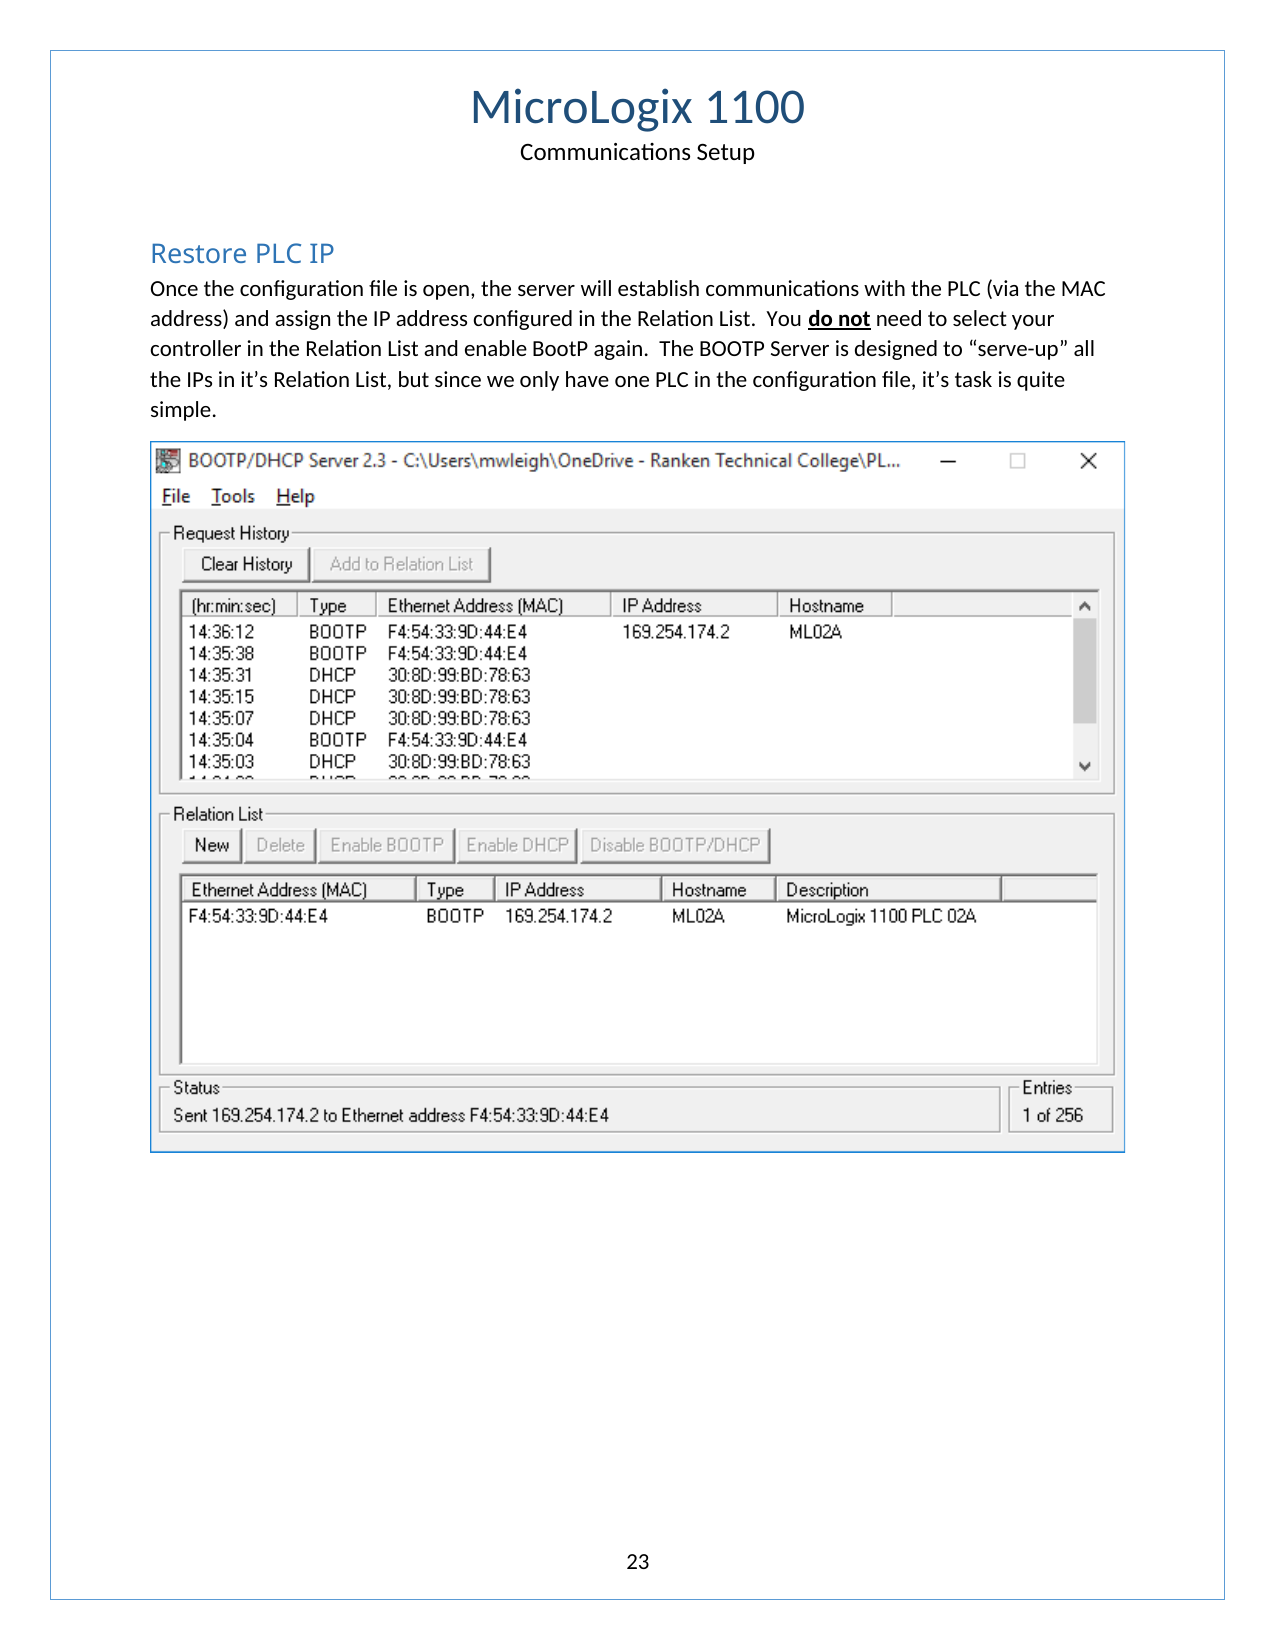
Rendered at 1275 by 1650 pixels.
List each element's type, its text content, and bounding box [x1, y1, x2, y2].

picture [150, 441, 1125, 1153]
text Once the configuration file is open, the server will establish communications with the PLC (via the MAC address) and assign the IP address configured in the Relation List. You do not need to select your controller in the Relation List and enable BootP again. The BOOTP Server is designed to “serve-up” all the IPs in it’s Relation List, but since we only have one PLC in the configuration file, it’s task is quite simple. [150, 274, 1125, 423]
subtitle Restore PLC IP [150, 234, 1125, 271]
